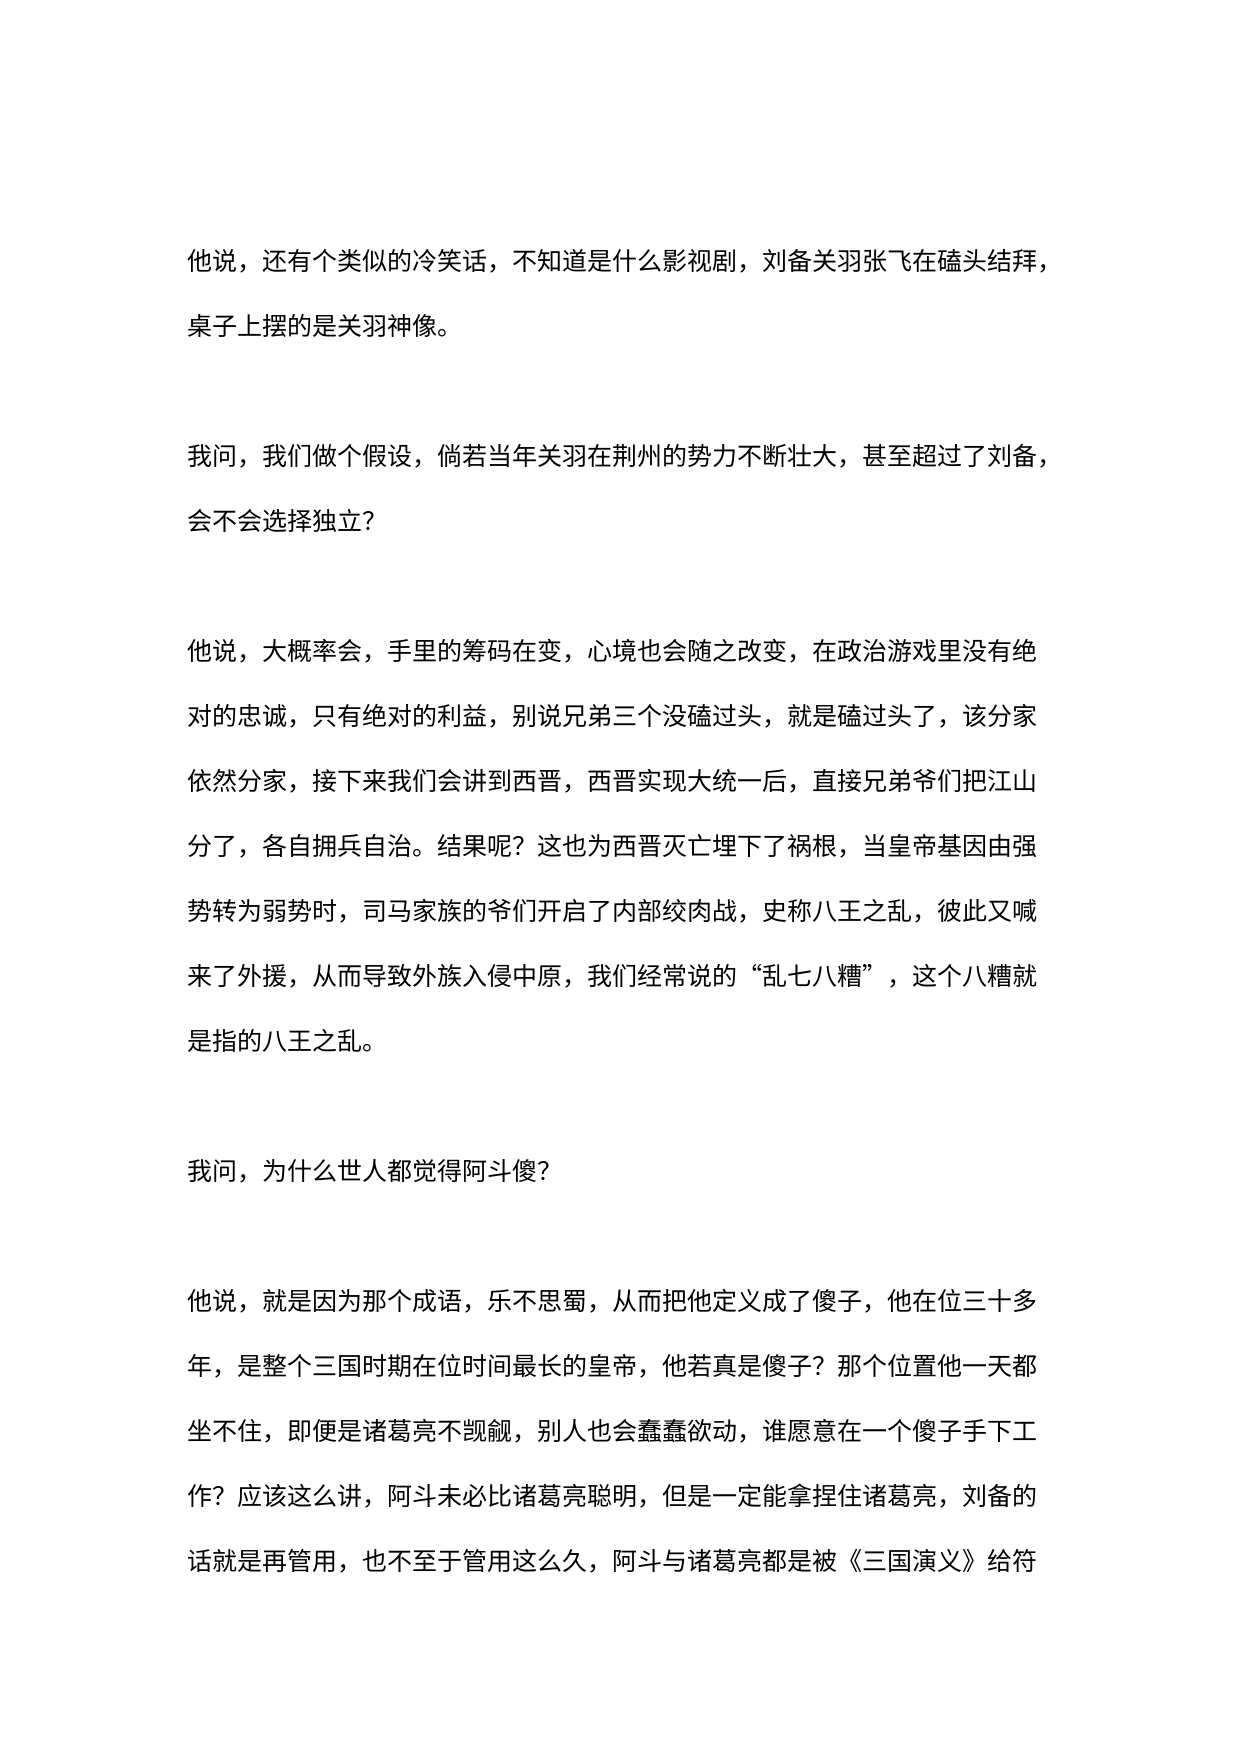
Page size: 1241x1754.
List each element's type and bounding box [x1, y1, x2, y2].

text [187, 162, 1053, 1592]
